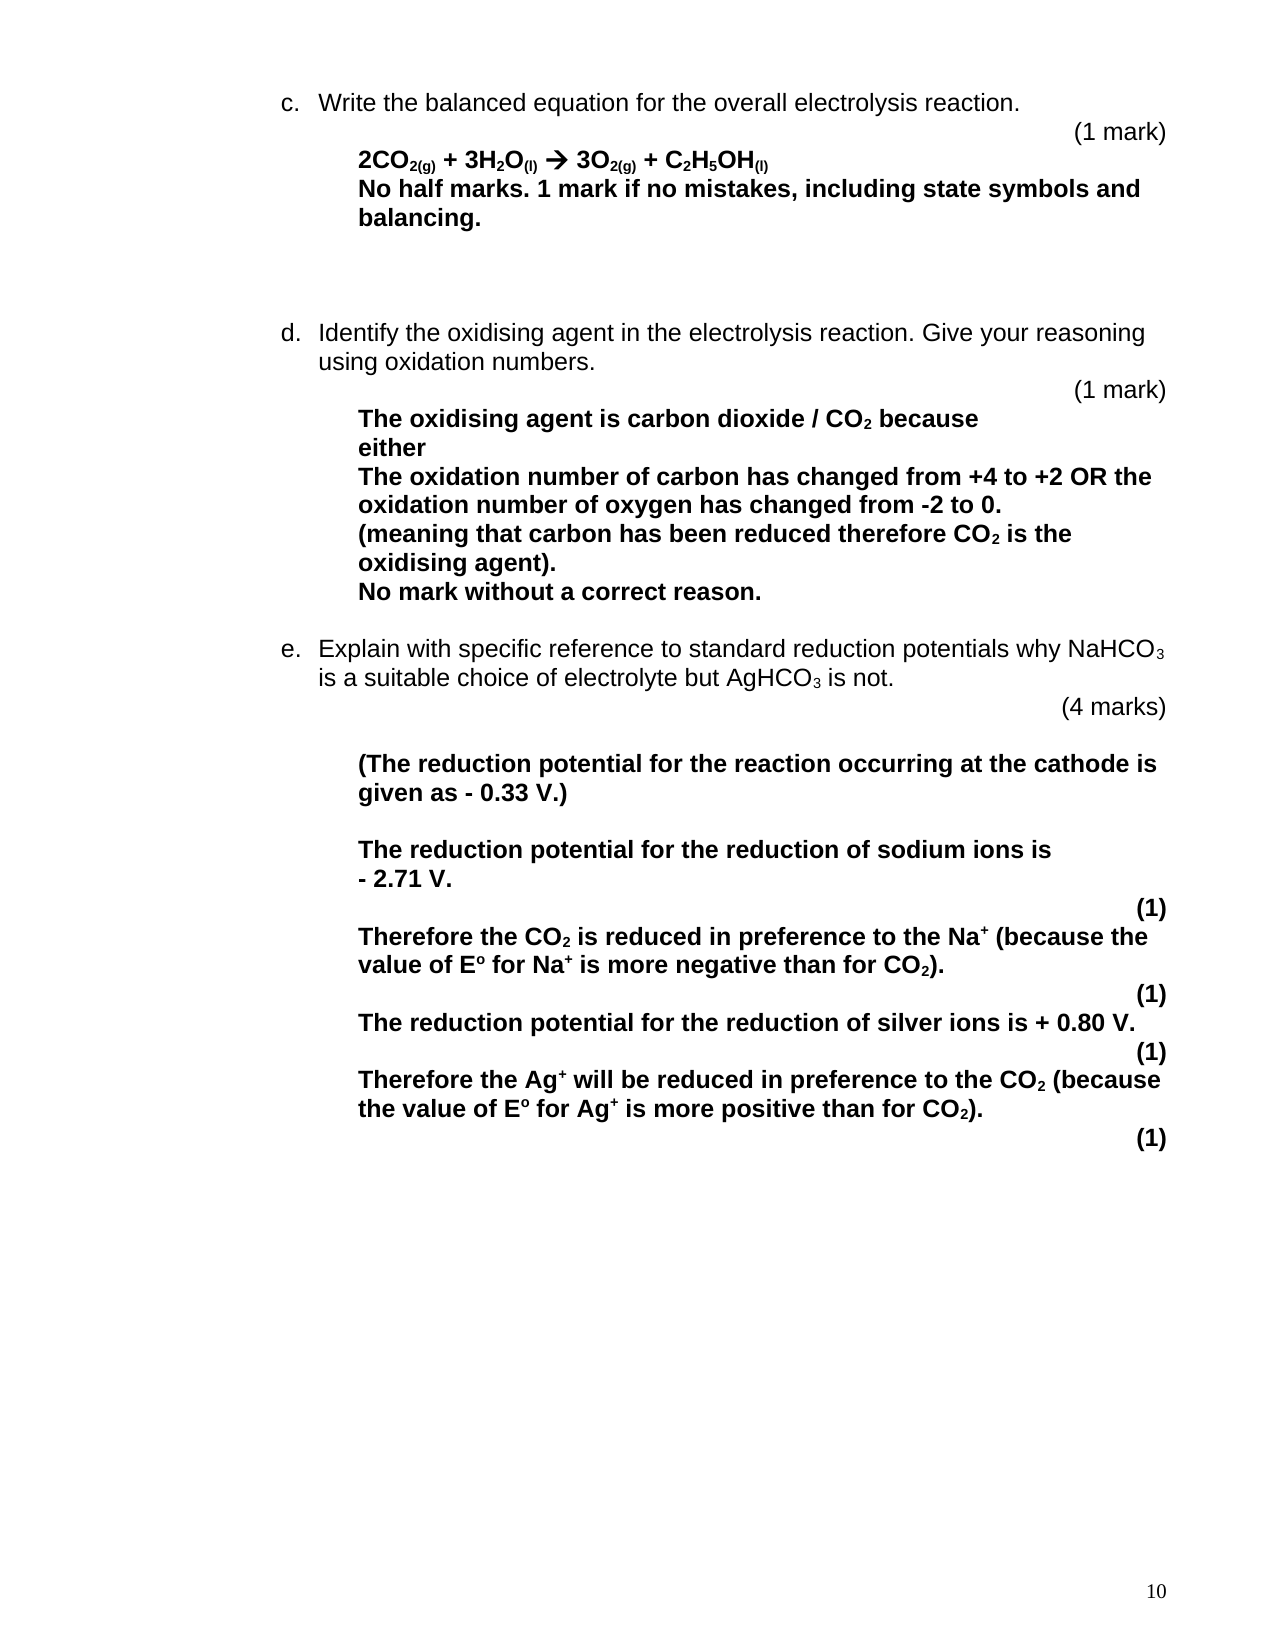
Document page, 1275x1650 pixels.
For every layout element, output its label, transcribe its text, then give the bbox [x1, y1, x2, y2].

list (meaning that carbon has been reduced therefore CO2 is the oxidising agent). [358, 519, 1167, 577]
list Therefore the CO2 is reduced in preference to the Na+ (because the value of Eo for Na+ is more negative than for CO2). [358, 922, 1167, 979]
list Identify the oxidising agent in the electrolysis reaction. Give your reasoning using oxidation numbers. [281, 318, 1167, 376]
list either [358, 433, 1167, 462]
list Therefore the Ag+ will be reduced in preference to the CO2 (because the value of Eo for Ag+ is more positive than for CO2). [358, 1066, 1167, 1123]
list (1) [358, 1123, 1167, 1152]
list (1 mark) [320, 376, 1167, 404]
list (1) [358, 979, 1167, 1008]
list (The reduction potential for the reaction occurring at the cathode is given as - 0.33 V.) [358, 749, 1167, 807]
list (1) [358, 893, 1167, 922]
list (1 mark) [320, 117, 1167, 145]
list 2CO2(g) + 3H2O(l) 3O2(g) + C2H5OH(l) [358, 145, 1167, 174]
list No mark without a correct reason. [358, 577, 1167, 606]
list (1) [358, 1037, 1167, 1066]
list The oxidising agent is carbon dioxide / CO2 because [358, 404, 1167, 433]
list (4 marks) [320, 692, 1167, 721]
list The reduction potential for the reduction of silver ions is + 0.80 V. [358, 1008, 1167, 1037]
list Explain with specific reference to standard reduction potentials why NaHCO3 is a suitable choice of electrolyte but AgHCO3 is not. [281, 634, 1167, 692]
list The reduction potential for the reduction of sodium ions is - 2.71 V. [358, 836, 1167, 893]
list The oxidation number of carbon has changed from +4 to +2 OR the oxidation number of oxygen has changed from -2 to 0. [358, 462, 1167, 519]
list No half marks. 1 mark if no mistakes, including state symbols and balancing. [358, 174, 1167, 232]
list Write the balanced equation for the overall electrolysis reaction. [281, 88, 1167, 117]
